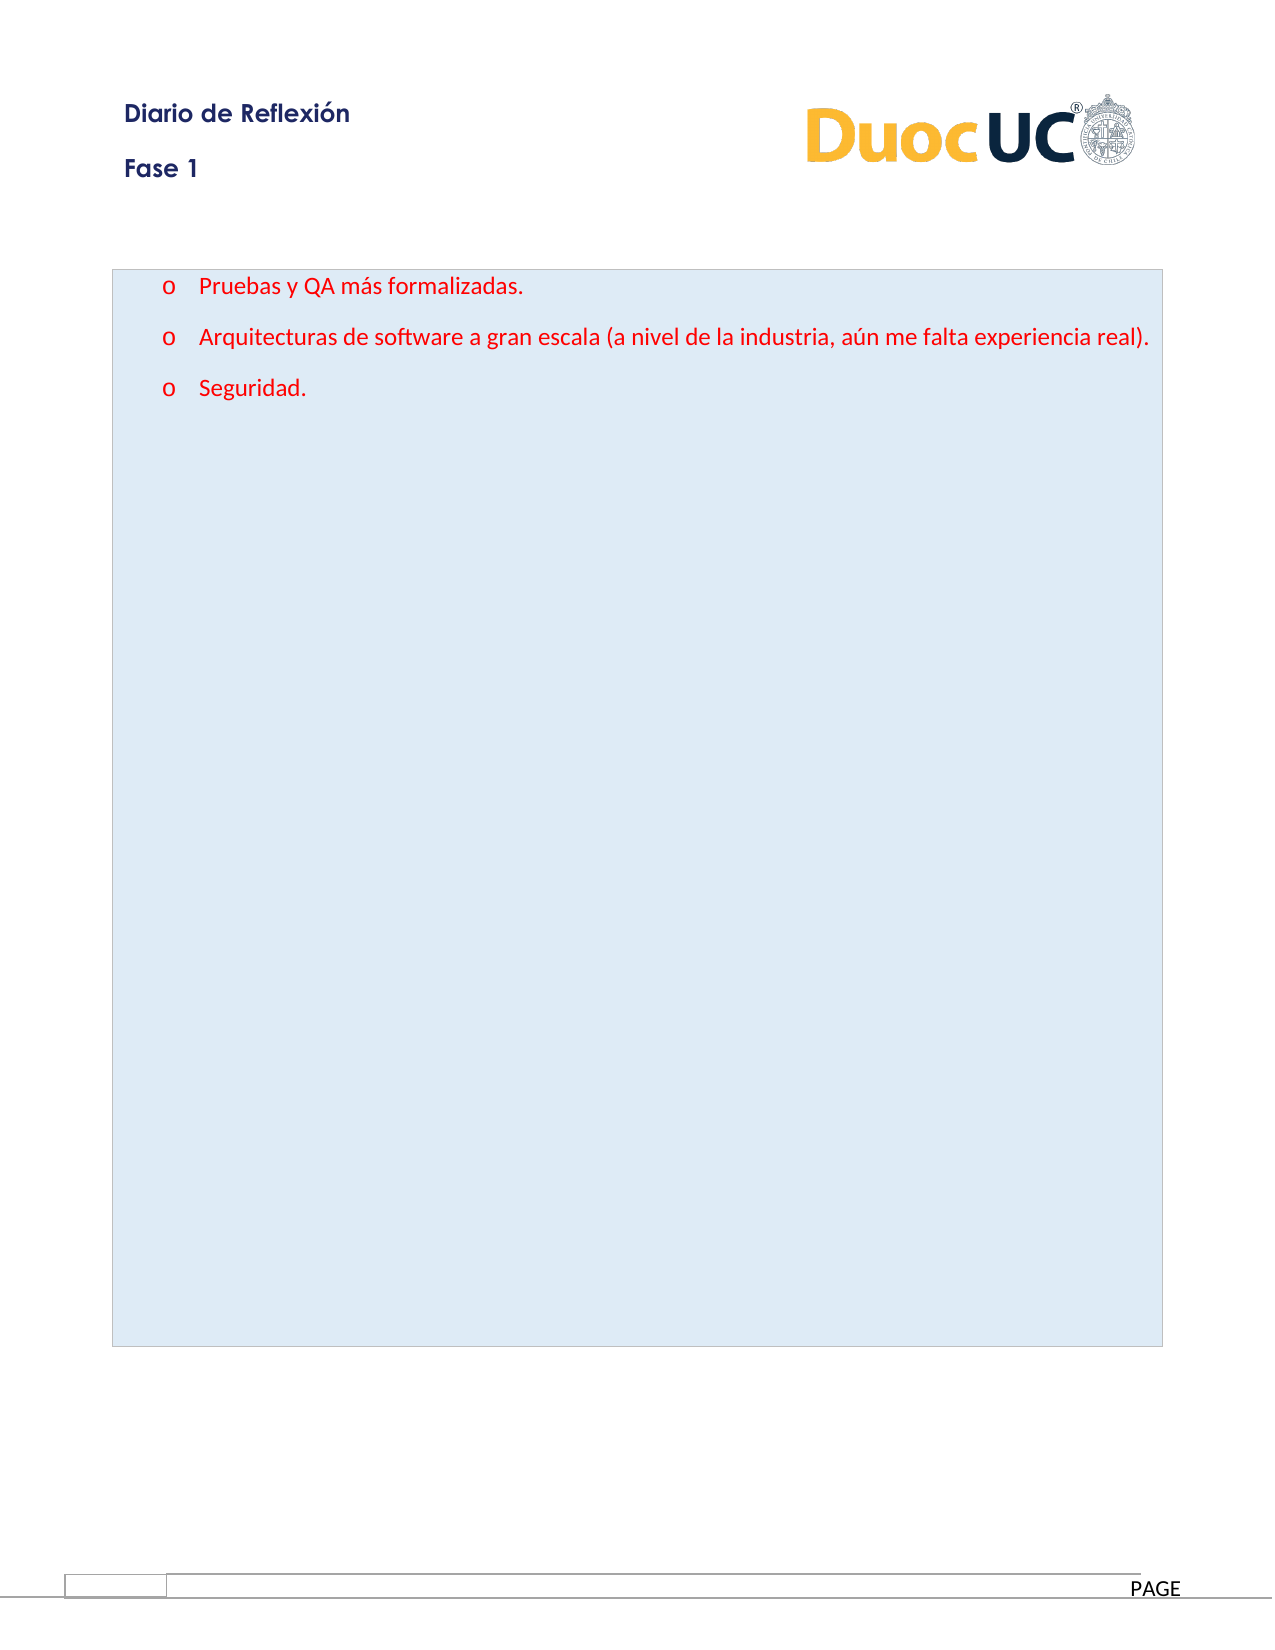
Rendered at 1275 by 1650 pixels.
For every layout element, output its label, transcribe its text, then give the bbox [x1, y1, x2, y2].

picture [807, 94, 1135, 165]
